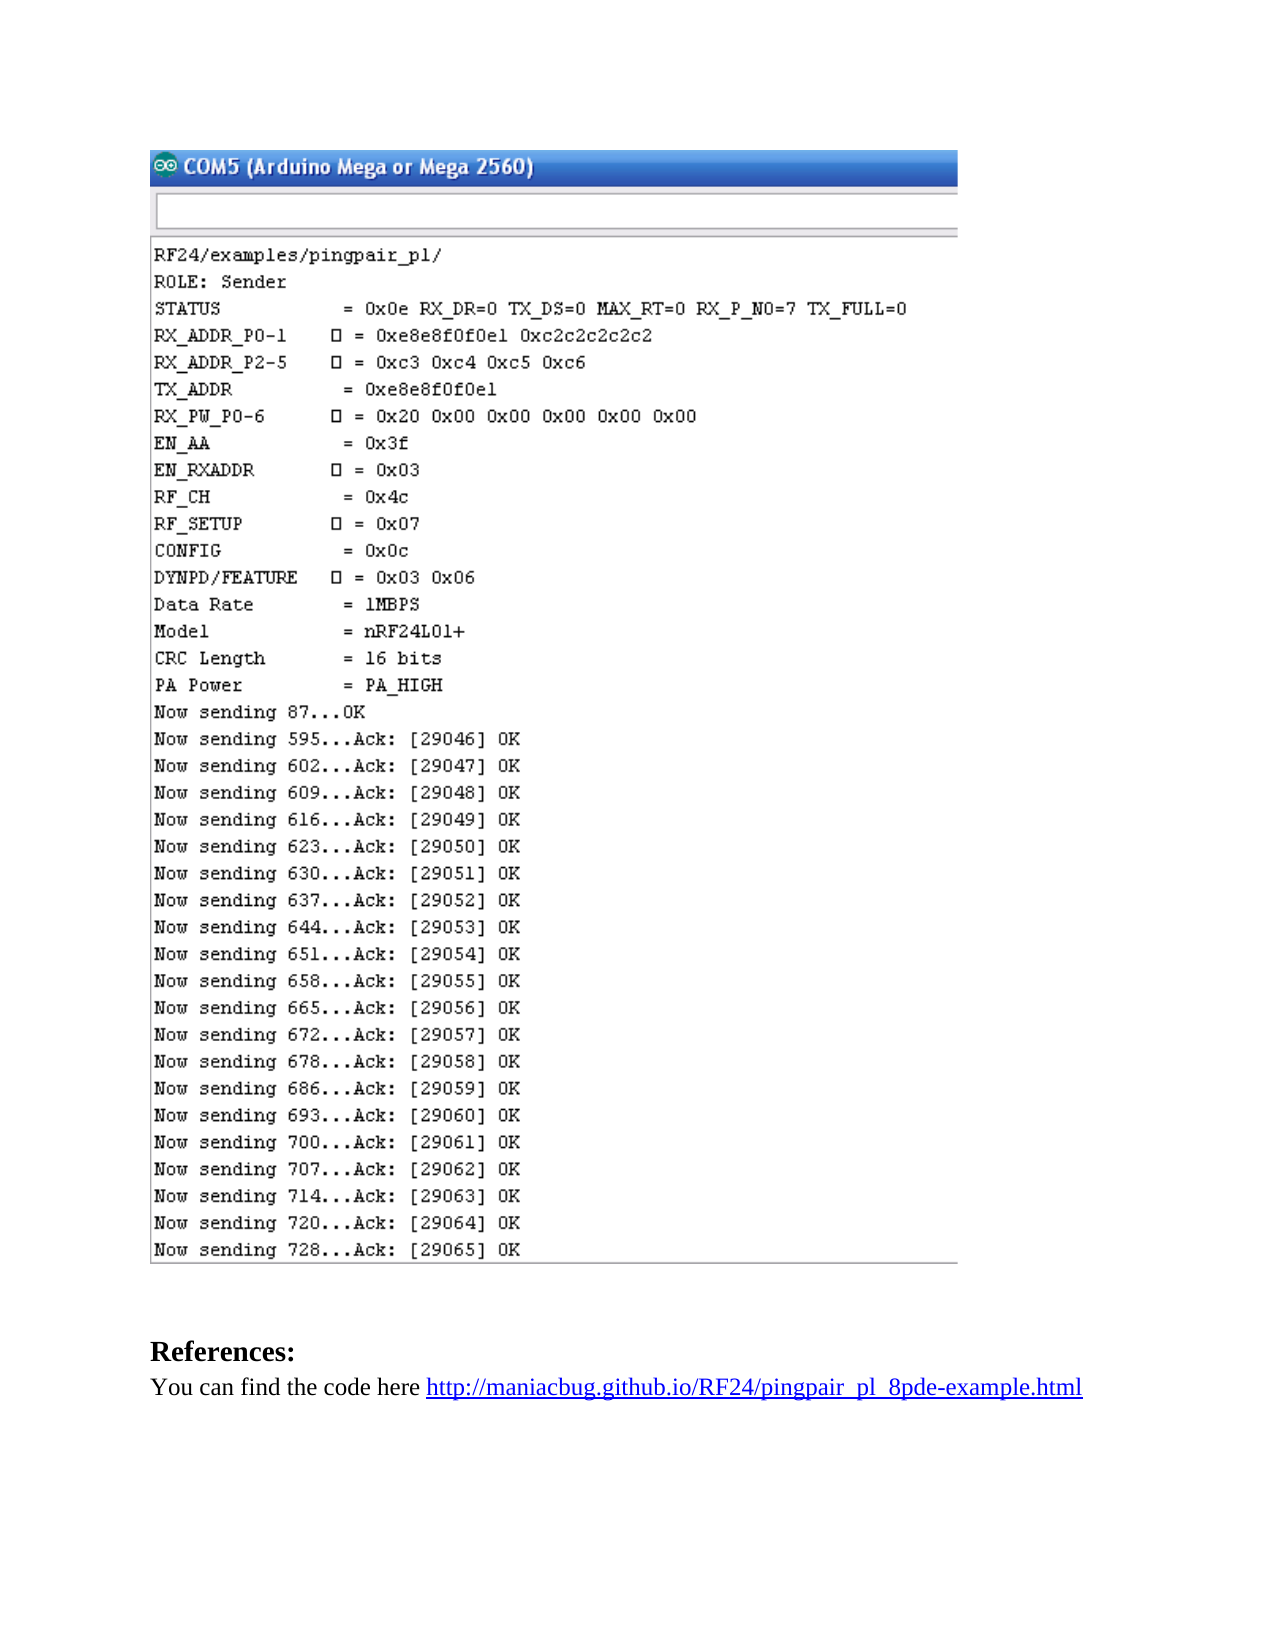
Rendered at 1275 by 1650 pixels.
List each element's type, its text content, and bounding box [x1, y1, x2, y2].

text References: [150, 1334, 1125, 1367]
text You can find the code here http://maniacbug.github.io/RF24/pingpair_pl_8pde-example.html [150, 1372, 1125, 1401]
picture [150, 150, 958, 1264]
